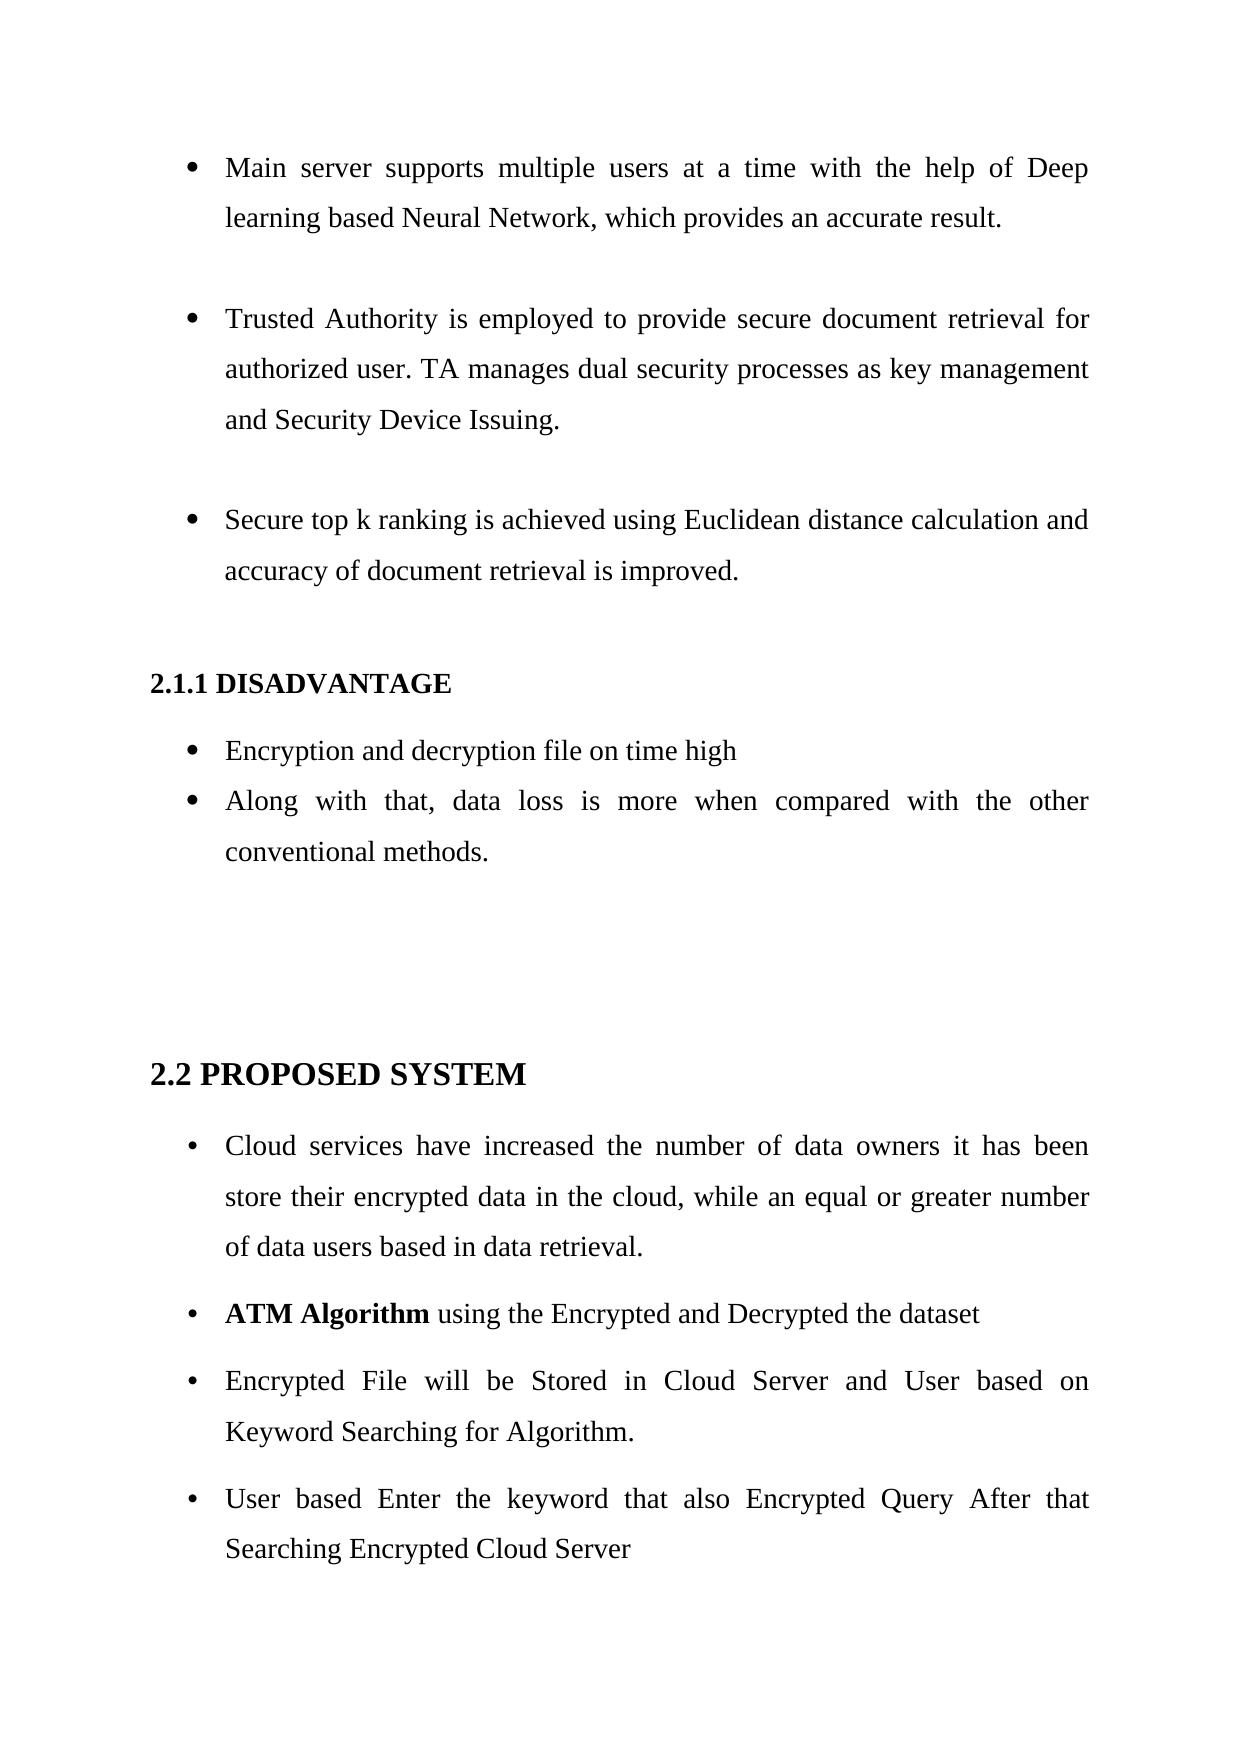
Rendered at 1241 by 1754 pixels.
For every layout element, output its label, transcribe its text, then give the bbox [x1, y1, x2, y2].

list User based Enter the keyword that also Encrypted Query After that Searching Encrypted Cloud Server [187, 1481, 1090, 1564]
list Cloud services have increased the number of data owners it has been store their encrypted data in the cloud, while an equal or greater number of data users based in data retrieval. [187, 1128, 1090, 1263]
list Main server supports multiple users at a time with the help of Deep learning based Neural Network, which provides an accurate result. [187, 150, 1090, 234]
list Along with that, data loss is more when compared with the other conventional methods. [187, 783, 1090, 867]
list Secure top k ranking is achieved using Euclidean distance calculation and accuracy of document retrieval is improved. [187, 502, 1090, 586]
list Encryption and decryption file on time high [187, 733, 1090, 766]
text 2.2 PROPOSED SYSTEM [150, 1054, 1090, 1093]
list Trusted Authority is employed to provide secure document retrieval for authorized user. TA manages dual security processes as key management and Security Device Issuing. [187, 301, 1090, 435]
list Encrypted File will be Stored in Cloud Server and User based on Keyword Searching for Algorithm. [187, 1363, 1090, 1447]
list ATM Algorithm using the Encrypted and Decrypted the dataset [187, 1296, 1090, 1330]
text 2.1.1 DISADVANTAGE [150, 666, 1090, 699]
